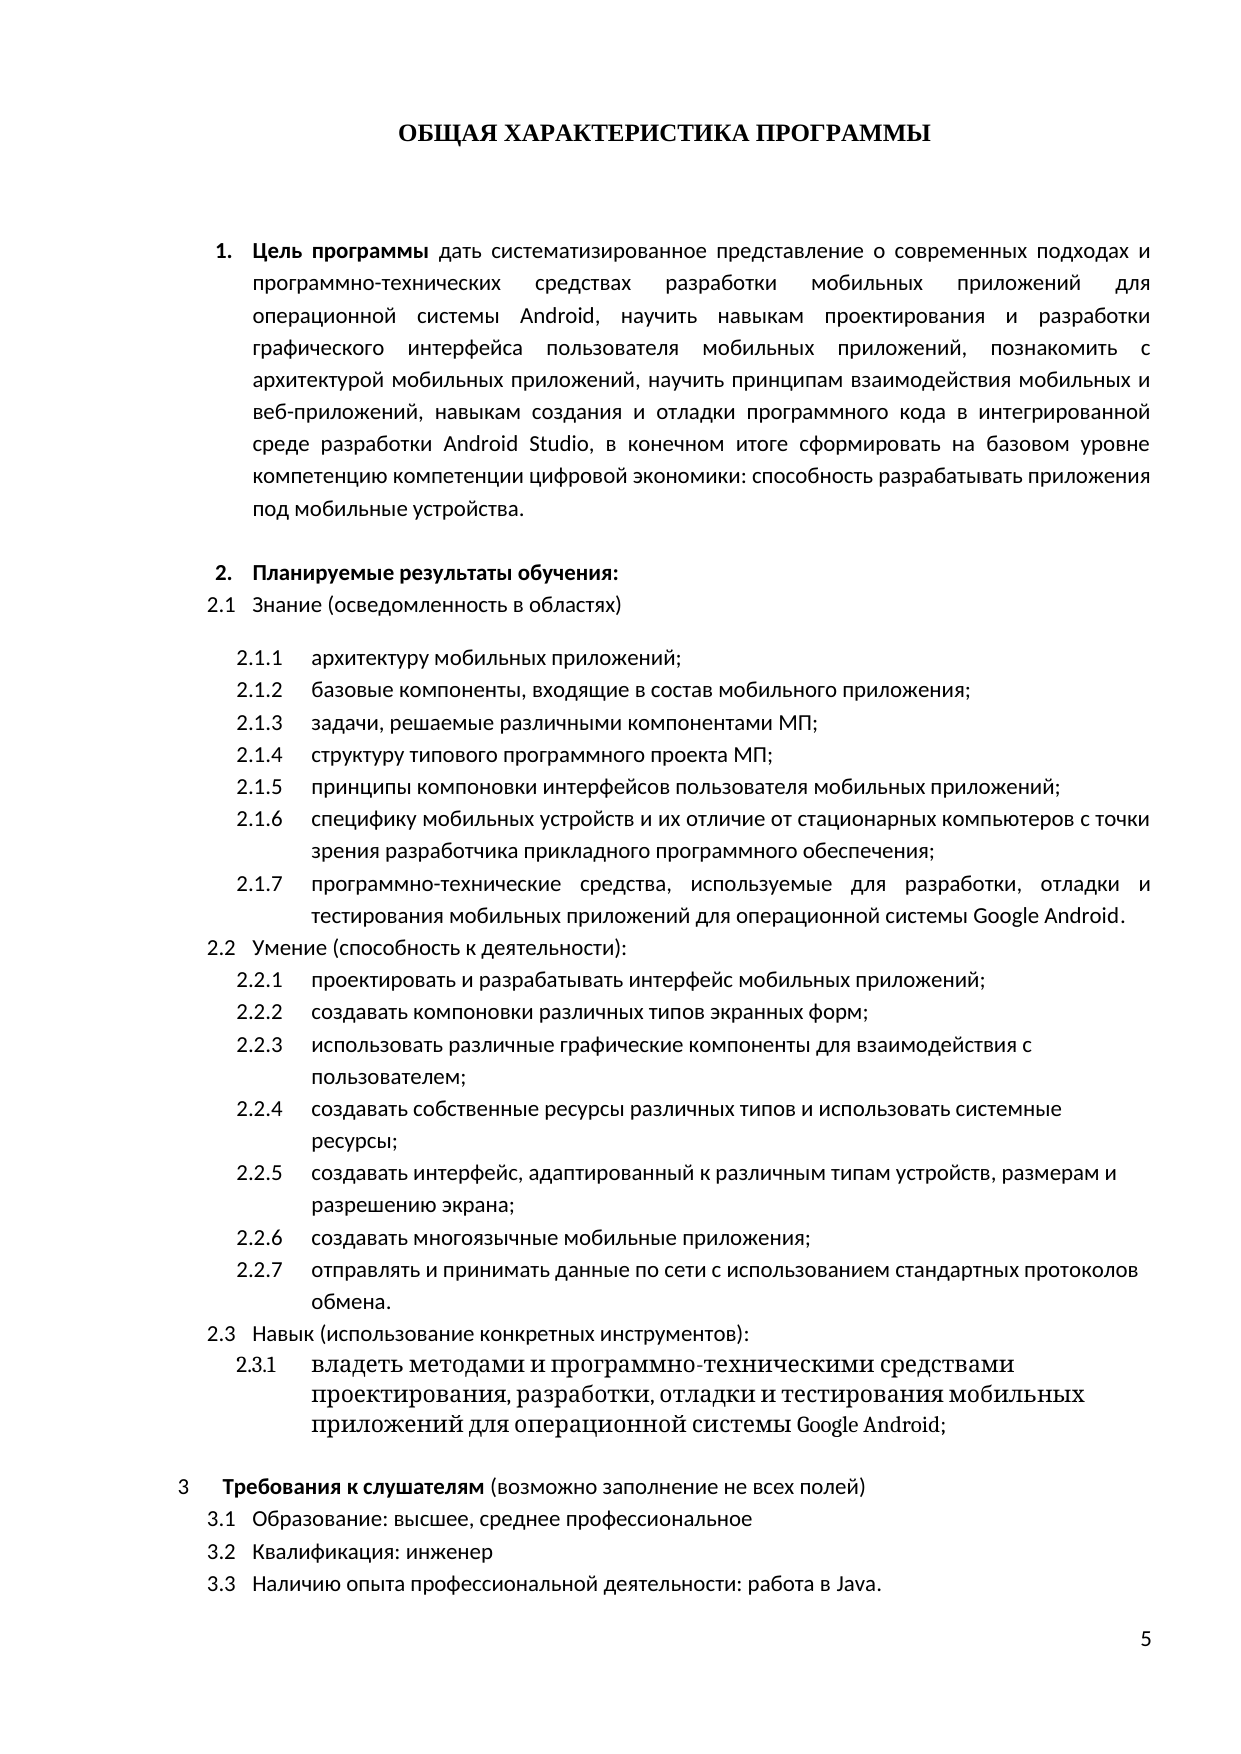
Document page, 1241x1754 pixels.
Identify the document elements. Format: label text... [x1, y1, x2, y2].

list создавать интерфейс, адаптированный к различным типам устройств, размерам и разрешению экрана; [236, 1158, 1152, 1219]
list специфику мобильных устройств и их отличие от стационарных компьютеров с точки зрения разработчика прикладного программного обеспечения; [236, 804, 1152, 864]
list принципы компоновки интерфейсов пользователя мобильных приложений; [236, 772, 1152, 800]
list архитектуру мобильных приложений; [236, 643, 1152, 671]
list структуру типового программного проекта МП; [236, 740, 1152, 768]
text ОБЩАЯ ХАРАКТЕРИСТИКА ПРОГРАММЫ [177, 118, 1152, 147]
list отправлять и принимать данные по сети с использованием стандартных протоколов обмена. [236, 1255, 1152, 1315]
list задачи, решаемые различными компонентами МП; [236, 708, 1152, 736]
list владеть методами и программно-техническими средствами проектирования, разработки, отладки и тестирования мобильных приложений для операционной системы Google Android; [236, 1352, 1152, 1438]
list Цель программы дать систематизированное представление о современных подходах и программно-технических средствах разработки мобильных приложений для операционной системы Android, научить навыкам проектирования и разработки графического интерфейса пользователя мобильных приложений, познакомить с архитектурой мобильных приложений, научить принципам взаимодействия мобильных и веб-приложений, навыкам создания и отладки программного кода в интегрированной среде разработки Android Studio, в конечном итоге сформировать на базовом уровне компетенцию компетенции цифровой экономики: способность разрабатывать приложения под мобильные устройства. [215, 236, 1152, 522]
list базовые компоненты, входящие в состав мобильного приложения; [236, 676, 1152, 704]
list Наличию опыта профессиональной деятельности: работа в Java. [207, 1569, 1152, 1597]
list Знание (осведомленность в областях) [207, 590, 1152, 618]
list Требования к слушателям (возможно заполнение не всех полей) [177, 1472, 1152, 1500]
list Умение (способность к деятельности): [207, 933, 1152, 961]
list программно-технические средства, используемые для разработки, отладки и тестирования мобильных приложений для операционной системы Google Android. [236, 869, 1152, 929]
list использовать различные графические компоненты для взаимодействия с пользователем; [236, 1030, 1152, 1090]
list Планируемые результаты обучения: [215, 558, 1152, 586]
list создавать многоязычные мобильные приложения; [236, 1223, 1152, 1251]
list Навык (использование конкретных инструментов): [207, 1319, 1152, 1347]
list Квалификация: инженер [207, 1537, 1152, 1565]
list Образование: высшее, среднее профессиональное [207, 1504, 1152, 1533]
list создавать компоновки различных типов экранных форм; [236, 997, 1152, 1026]
list проектировать и разрабатывать интерфейс мобильных приложений; [236, 965, 1152, 993]
list создавать собственные ресурсы различных типов и использовать системные ресурсы; [236, 1094, 1152, 1154]
